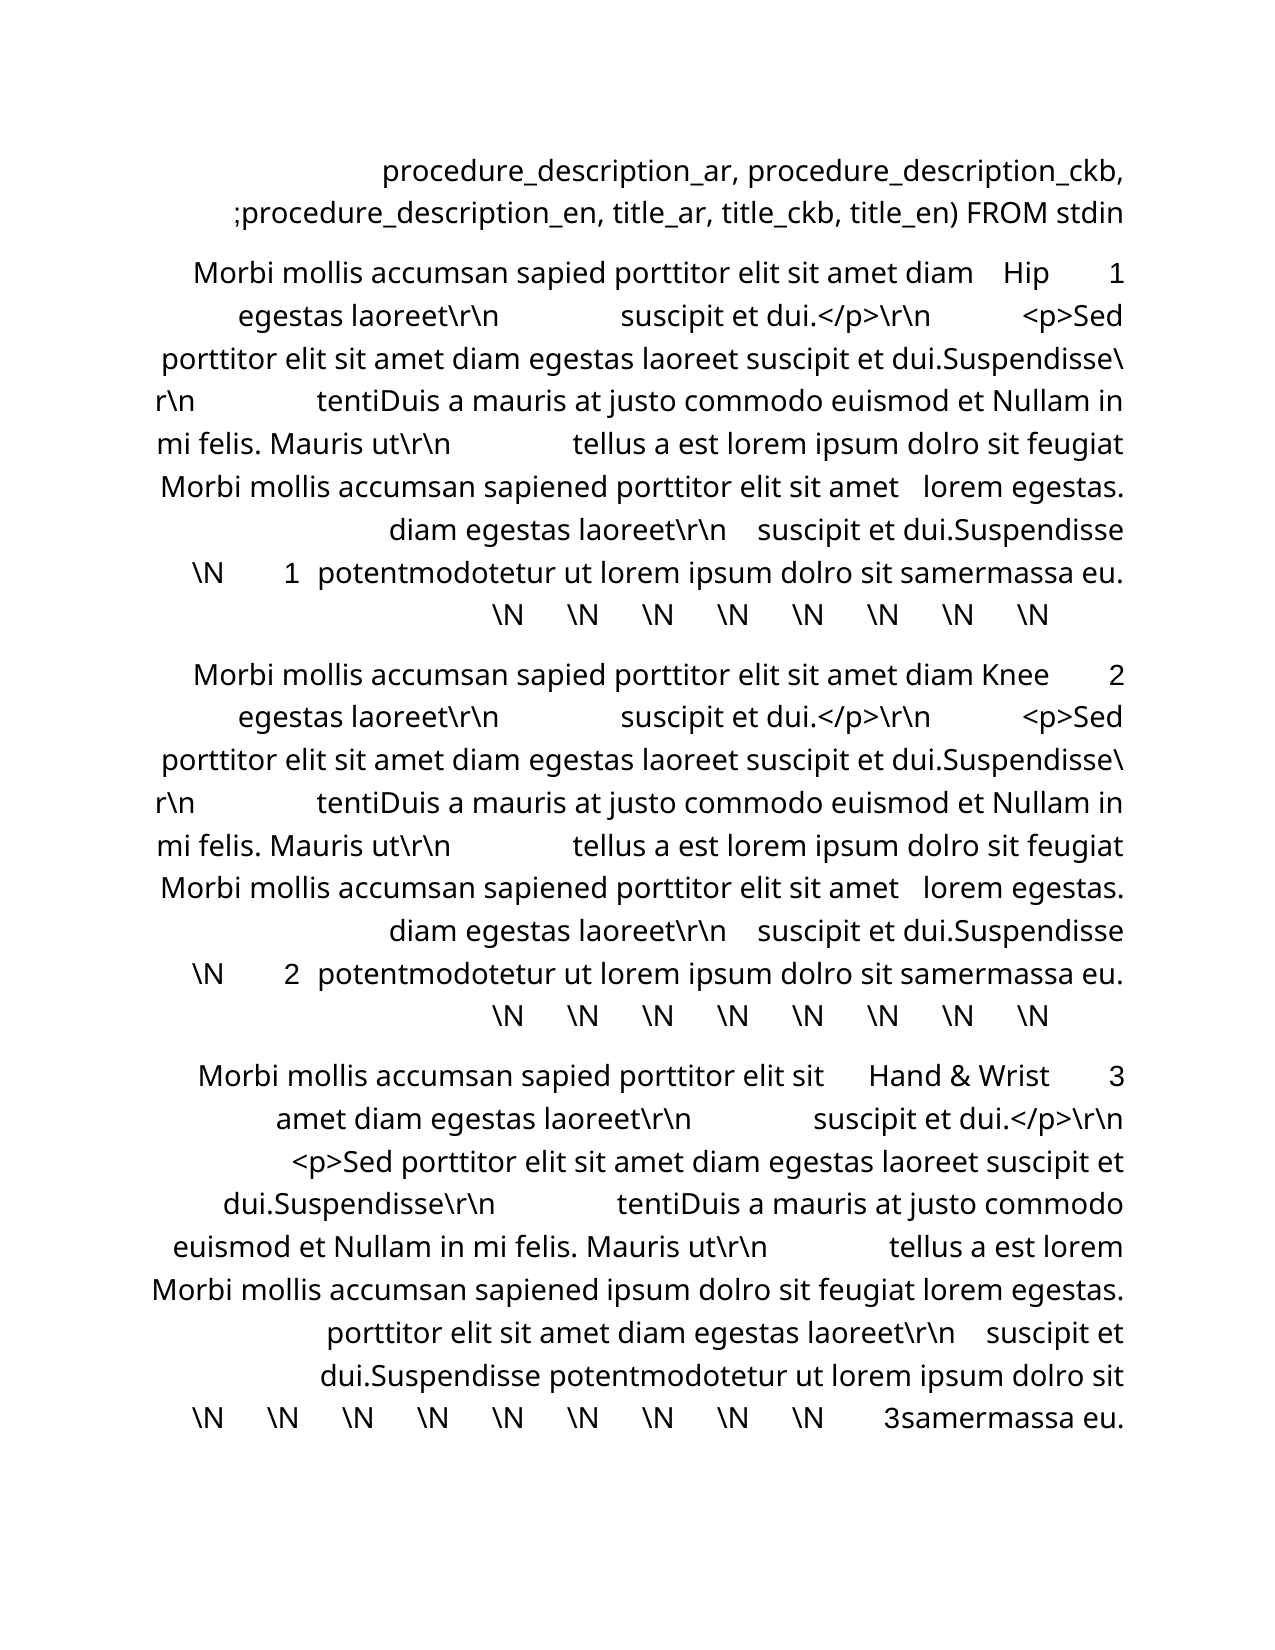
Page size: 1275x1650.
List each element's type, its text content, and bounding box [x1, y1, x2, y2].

text 3 Hand & Wrist Morbi mollis accumsan sapied porttitor elit sit amet diam egestas laoreet\r\n suscipit et dui.</p>\r\n <p>Sed porttitor elit sit amet diam egestas laoreet suscipit et dui.Suspendisse\r\n tentiDuis a mauris at justo commodo euismod et Nullam in mi felis. Mauris ut\r\n tellus a est lorem ipsum dolro sit feugiat lorem egestas. Morbi mollis accumsan sapiened porttitor elit sit amet diam egestas laoreet\r\n suscipit et dui.Suspendisse potentmodotetur ut lorem ipsum dolro sit samermassa eu. 3 \N \N \N \N \N \N \N \N \N [150, 1055, 1125, 1437]
text 2 Knee Morbi mollis accumsan sapied porttitor elit sit amet diam egestas laoreet\r\n suscipit et dui.</p>\r\n <p>Sed porttitor elit sit amet diam egestas laoreet suscipit et dui.Suspendisse\r\n tentiDuis a mauris at justo commodo euismod et Nullam in mi felis. Mauris ut\r\n tellus a est lorem ipsum dolro sit feugiat lorem egestas. Morbi mollis accumsan sapiened porttitor elit sit amet diam egestas laoreet\r\n suscipit et dui.Suspendisse potentmodotetur ut lorem ipsum dolro sit samermassa eu. 2 \N \N \N \N \N \N \N \N \N [150, 654, 1125, 1035]
text 1 Hip Morbi mollis accumsan sapied porttitor elit sit amet diam egestas laoreet\r\n suscipit et dui.</p>\r\n <p>Sed porttitor elit sit amet diam egestas laoreet suscipit et dui.Suspendisse\r\n tentiDuis a mauris at justo commodo euismod et Nullam in mi felis. Mauris ut\r\n tellus a est lorem ipsum dolro sit feugiat lorem egestas. Morbi mollis accumsan sapiened porttitor elit sit amet diam egestas laoreet\r\n suscipit et dui.Suspendisse potentmodotetur ut lorem ipsum dolro sit samermassa eu. 1 \N \N \N \N \N \N \N \N \N [150, 252, 1125, 634]
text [150, 150, 1125, 232]
